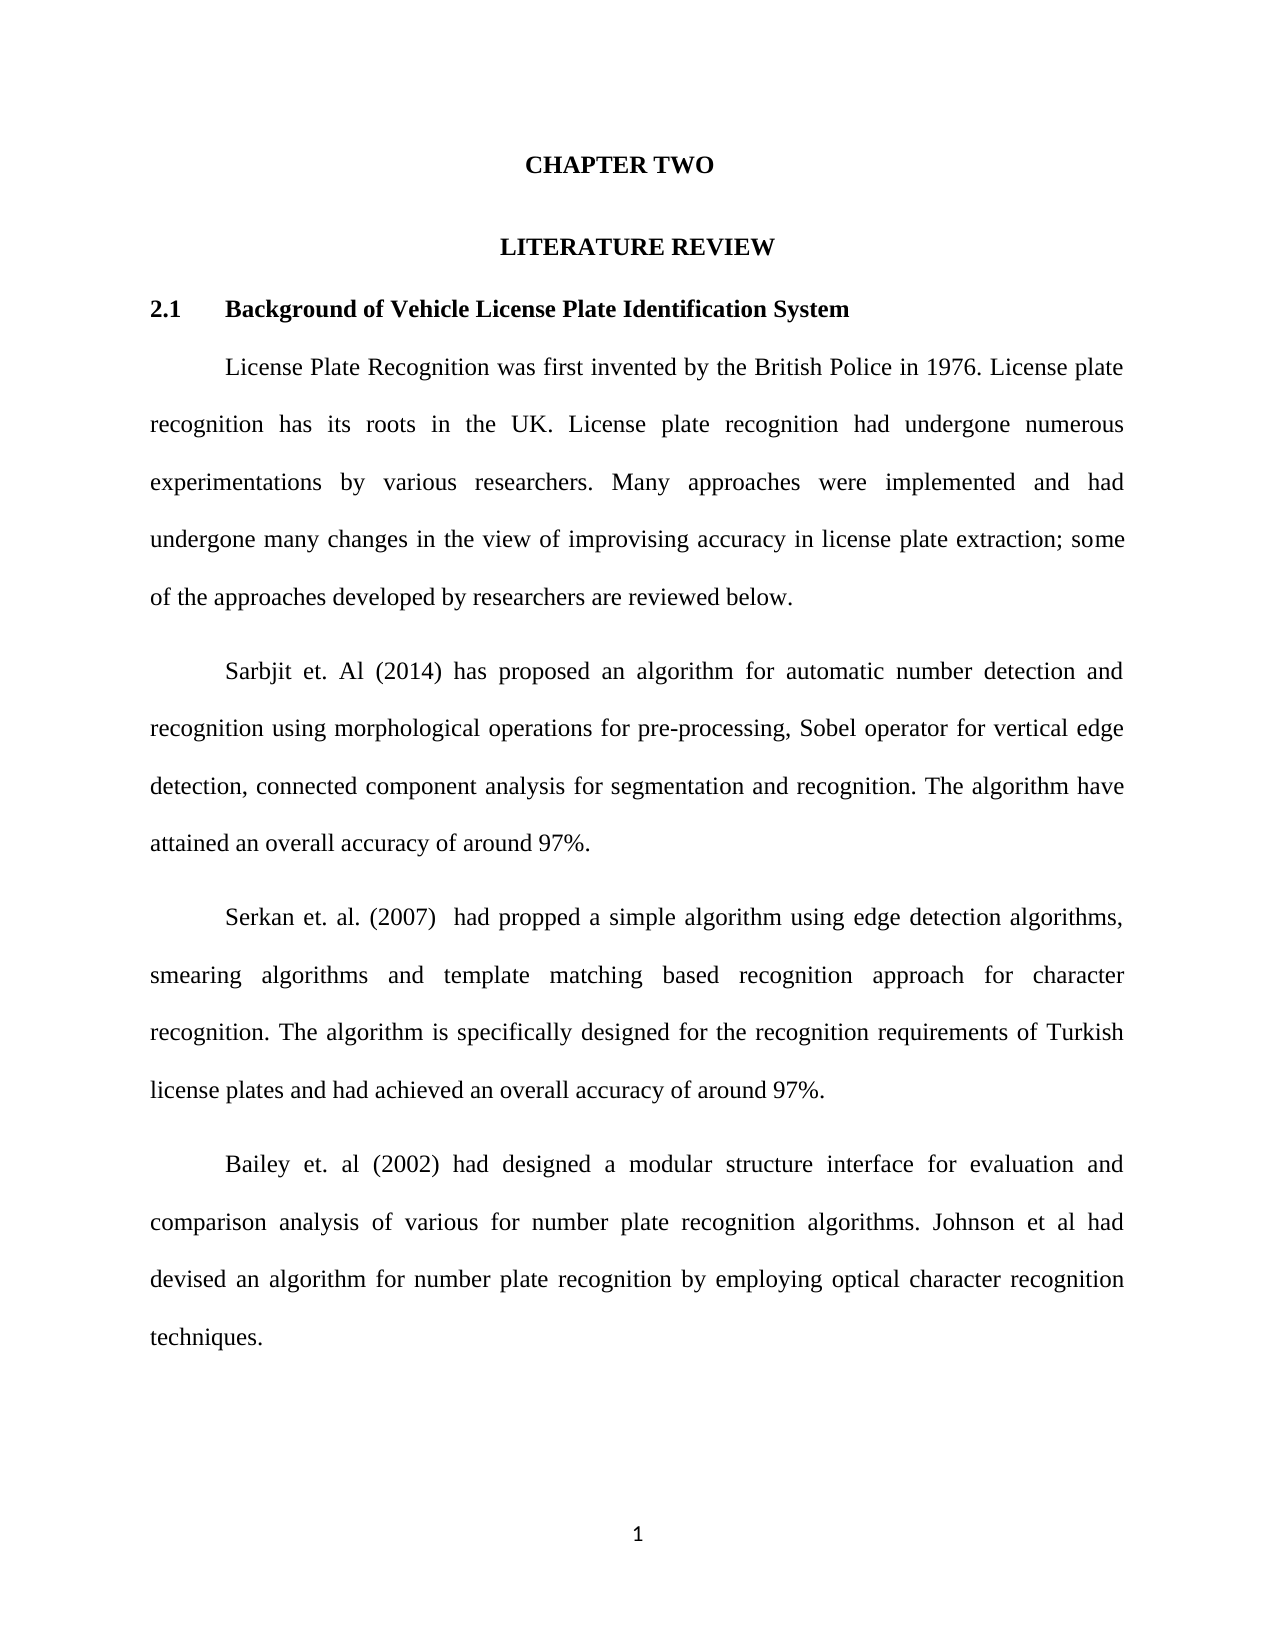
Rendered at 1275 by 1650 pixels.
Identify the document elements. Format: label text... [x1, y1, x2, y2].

subtitle 2.1 Background of Vehicle License Plate Identification System [150, 294, 1125, 323]
text Sarbjit et. Al (2014) has proposed an algorithm for automatic number detection and recognition using morphological operations for pre-processing, Sobel operator for vertical edge detection, connected component analysis for segmentation and recognition. The algorithm have attained an overall accuracy of around 97%. [150, 656, 1125, 857]
text CHAPTER TWO [450, 150, 1125, 179]
subtitle LITERATURE REVIEW [150, 232, 1125, 261]
text Serkan et. al. (2007) had propped a simple algorithm using edge detection algorithms, smearing algorithms and template matching based recognition approach for character recognition. The algorithm is specifically designed for the recognition requirements of Turkish license plates and had achieved an overall accuracy of around 97%. [150, 902, 1125, 1104]
text Bailey et. al (2002) had designed a modular structure interface for evaluation and comparison analysis of various for number plate recognition algorithms. Johnson et al had devised an algorithm for number plate recognition by employing optical character recognition techniques. [150, 1149, 1125, 1350]
text License Plate Recognition was first invented by the British Police in 1976. License plate recognition has its roots in the UK. License plate recognition had undergone numerous experimentations by various researchers. Many approaches were implemented and had undergone many changes in the view of improvising accuracy in license plate extraction; some of the approaches developed by researchers are reviewed below. [150, 352, 1125, 610]
